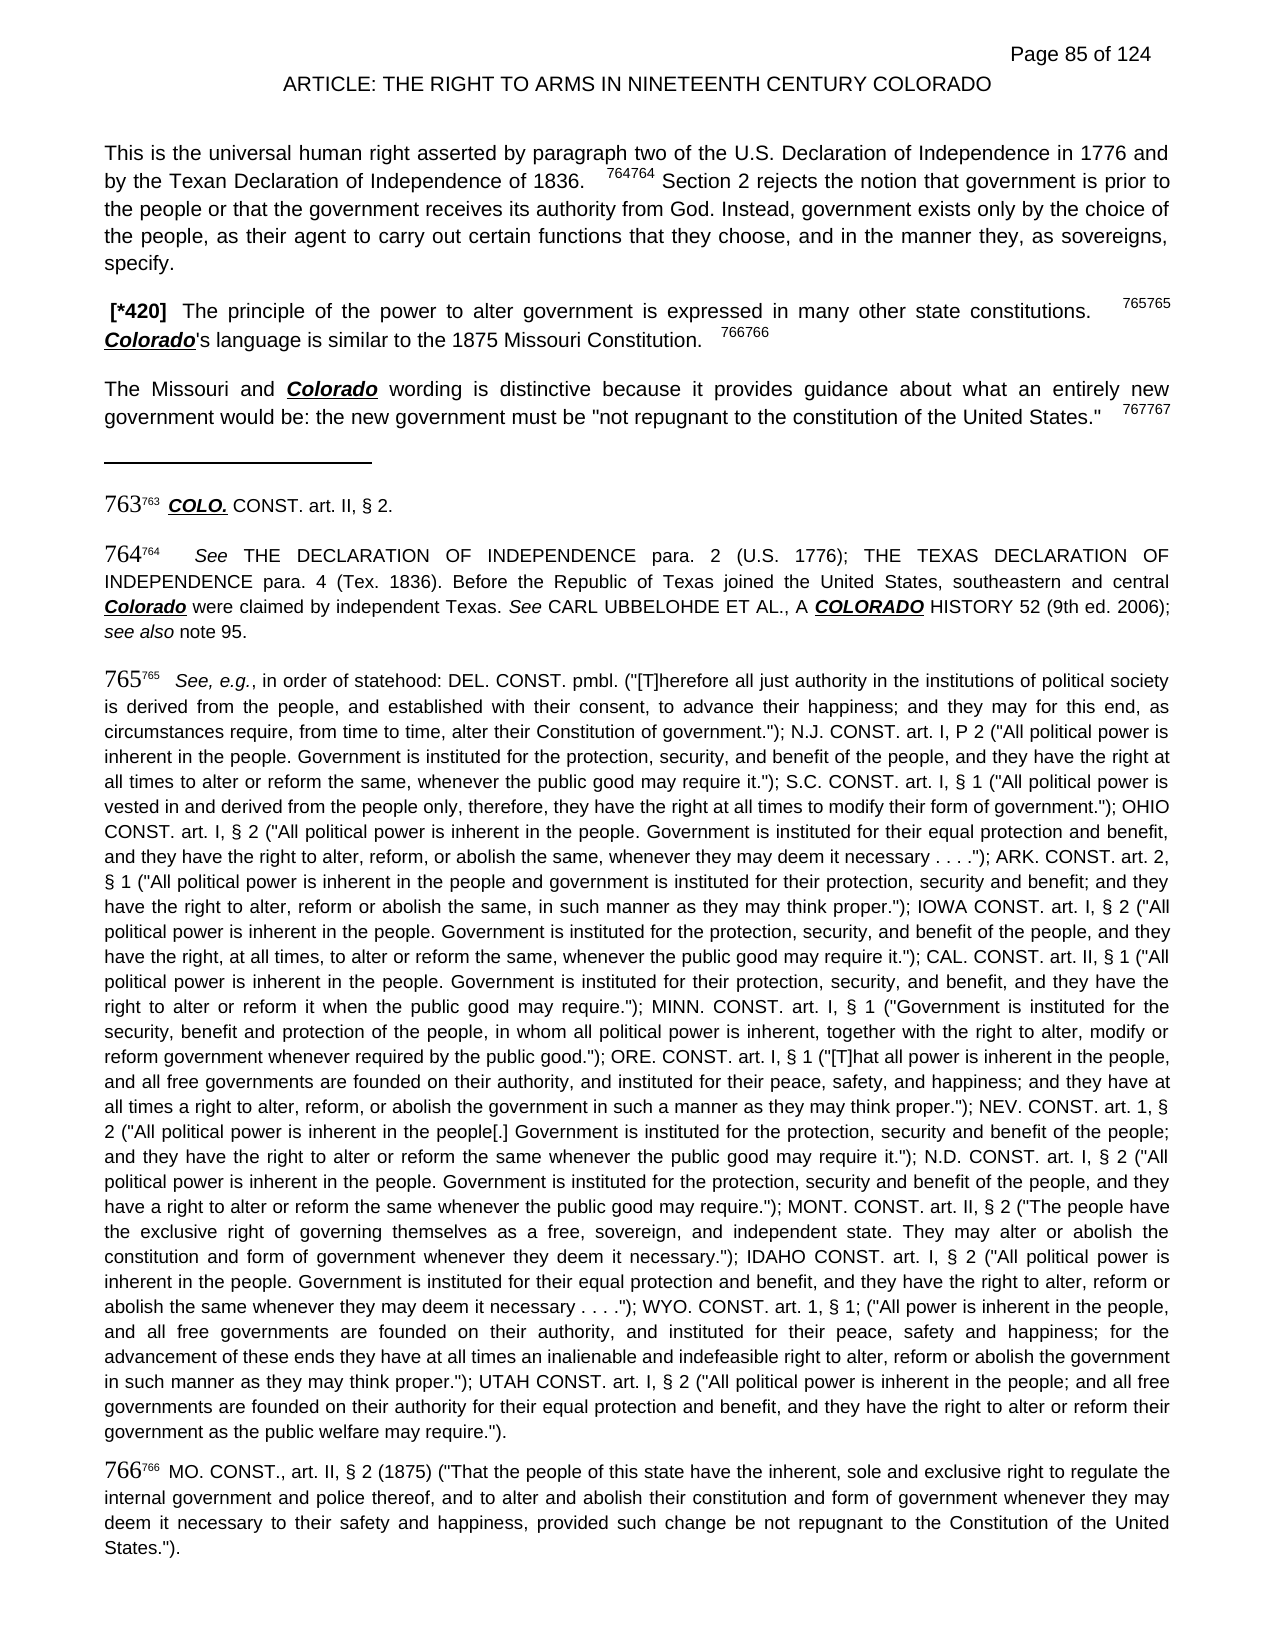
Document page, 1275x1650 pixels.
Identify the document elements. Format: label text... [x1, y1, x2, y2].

text This is the universal human right asserted by paragraph two of the U.S. Declaration of Independence in 1776 and by the Texan Declaration of Independence of 1836. 764 Section 2 rejects the notion that government is prior to the people or that the government receives its authority from God. Instead, government exists only by the choice of the people, as their agent to carry out certain functions that they choose, and in the manner they, as sovereigns, specify. [104, 137, 1171, 274]
text The Missouri and Colorado wording is distinctive because it provides guidance about what an entirely new government would be: the new government must be "not repugnant to the constitution of the United States." 767 This means that the new state government could not do things that the U.S. Constitution forbids states to do, such as coin money, enact ex post facto laws, or grant titles of nobility. 768 [104, 374, 1171, 429]
text [*420] The principle of the power to alter government is expressed in many other state constitutions. 765 Colorado's language is similar to the 1875 Missouri Constitution. 766 [104, 295, 1171, 353]
